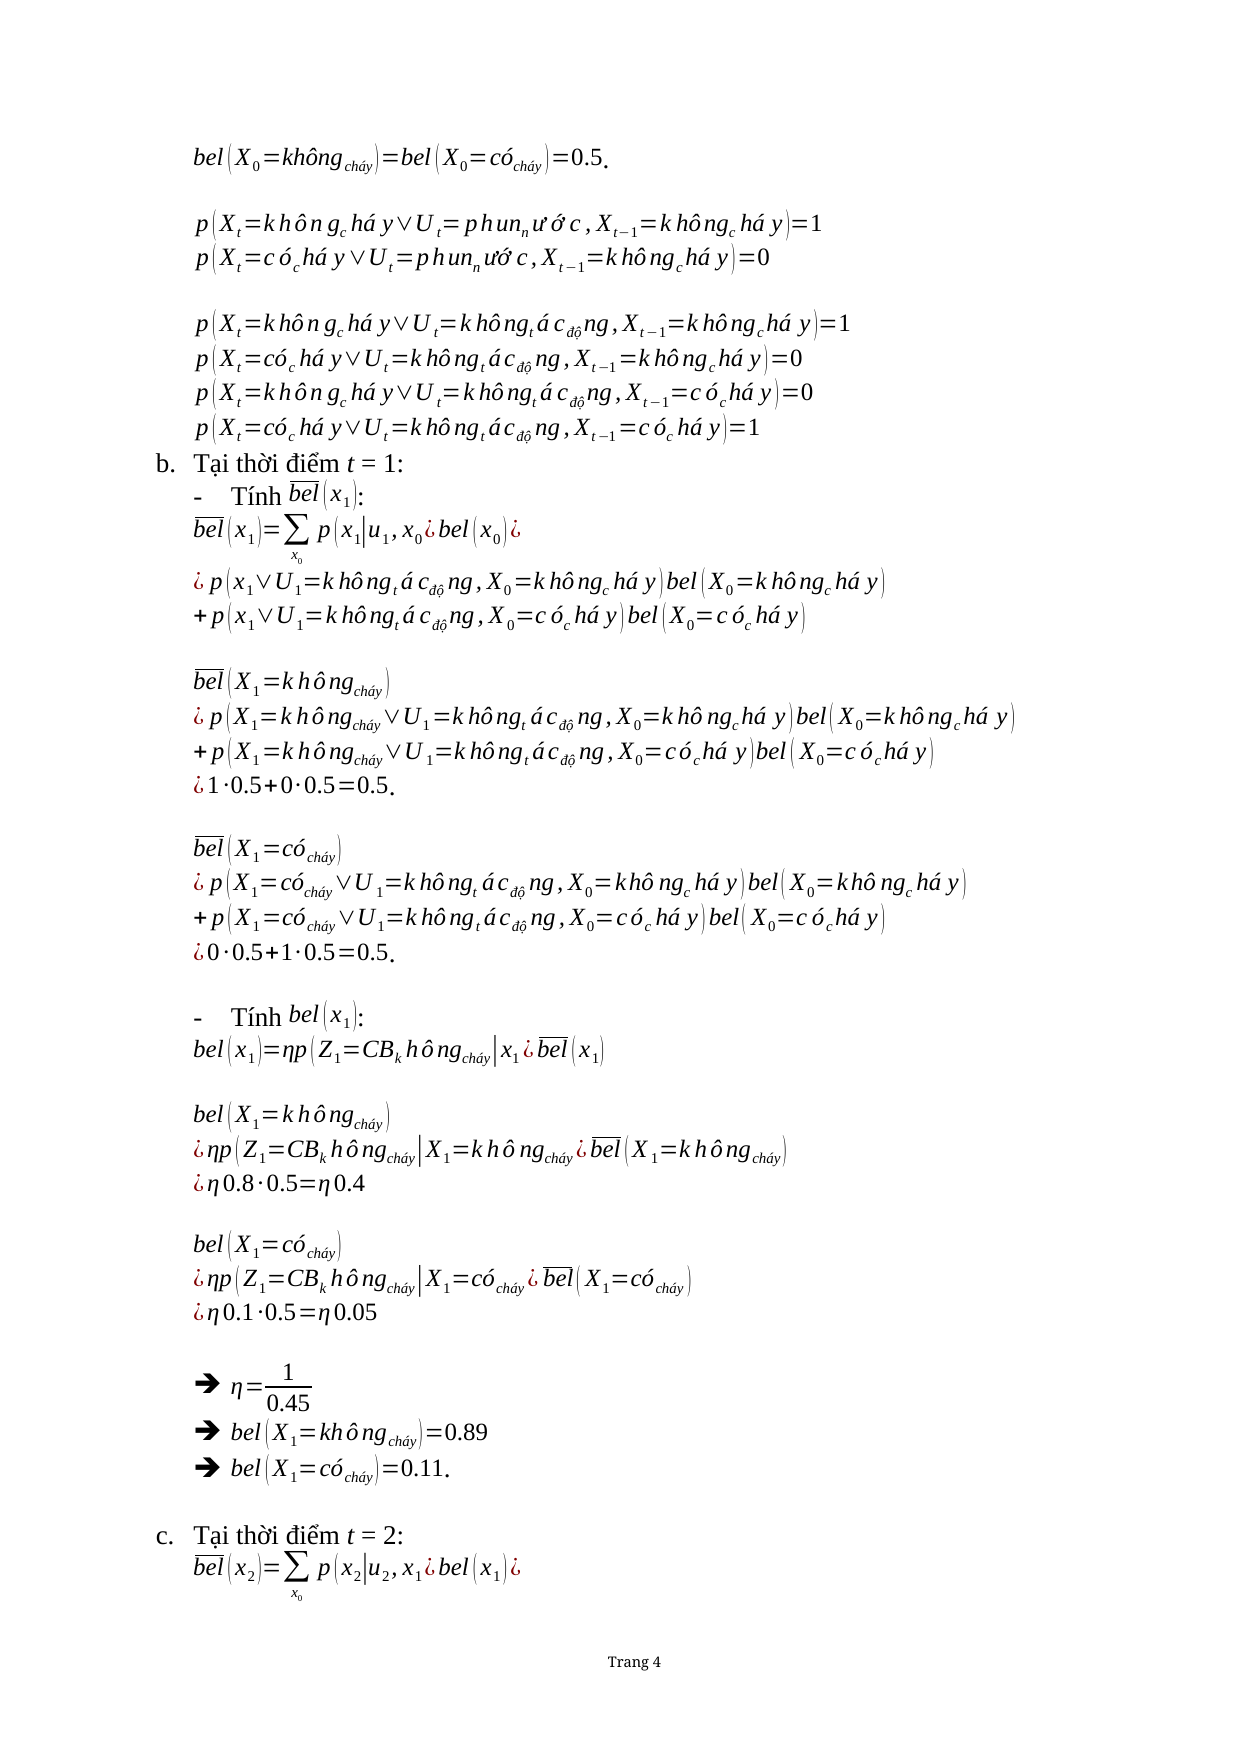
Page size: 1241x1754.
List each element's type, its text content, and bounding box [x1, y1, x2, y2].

list Tại thời điểm t = 2: [156, 1519, 1150, 1550]
list Tính : [193, 478, 1150, 513]
text . [193, 770, 1150, 801]
list . [193, 1452, 1150, 1488]
list Tại thời điểm t = 1: [156, 447, 1150, 478]
text . [193, 937, 1150, 968]
list . [118, 142, 1150, 176]
list Tính : [193, 999, 1150, 1034]
